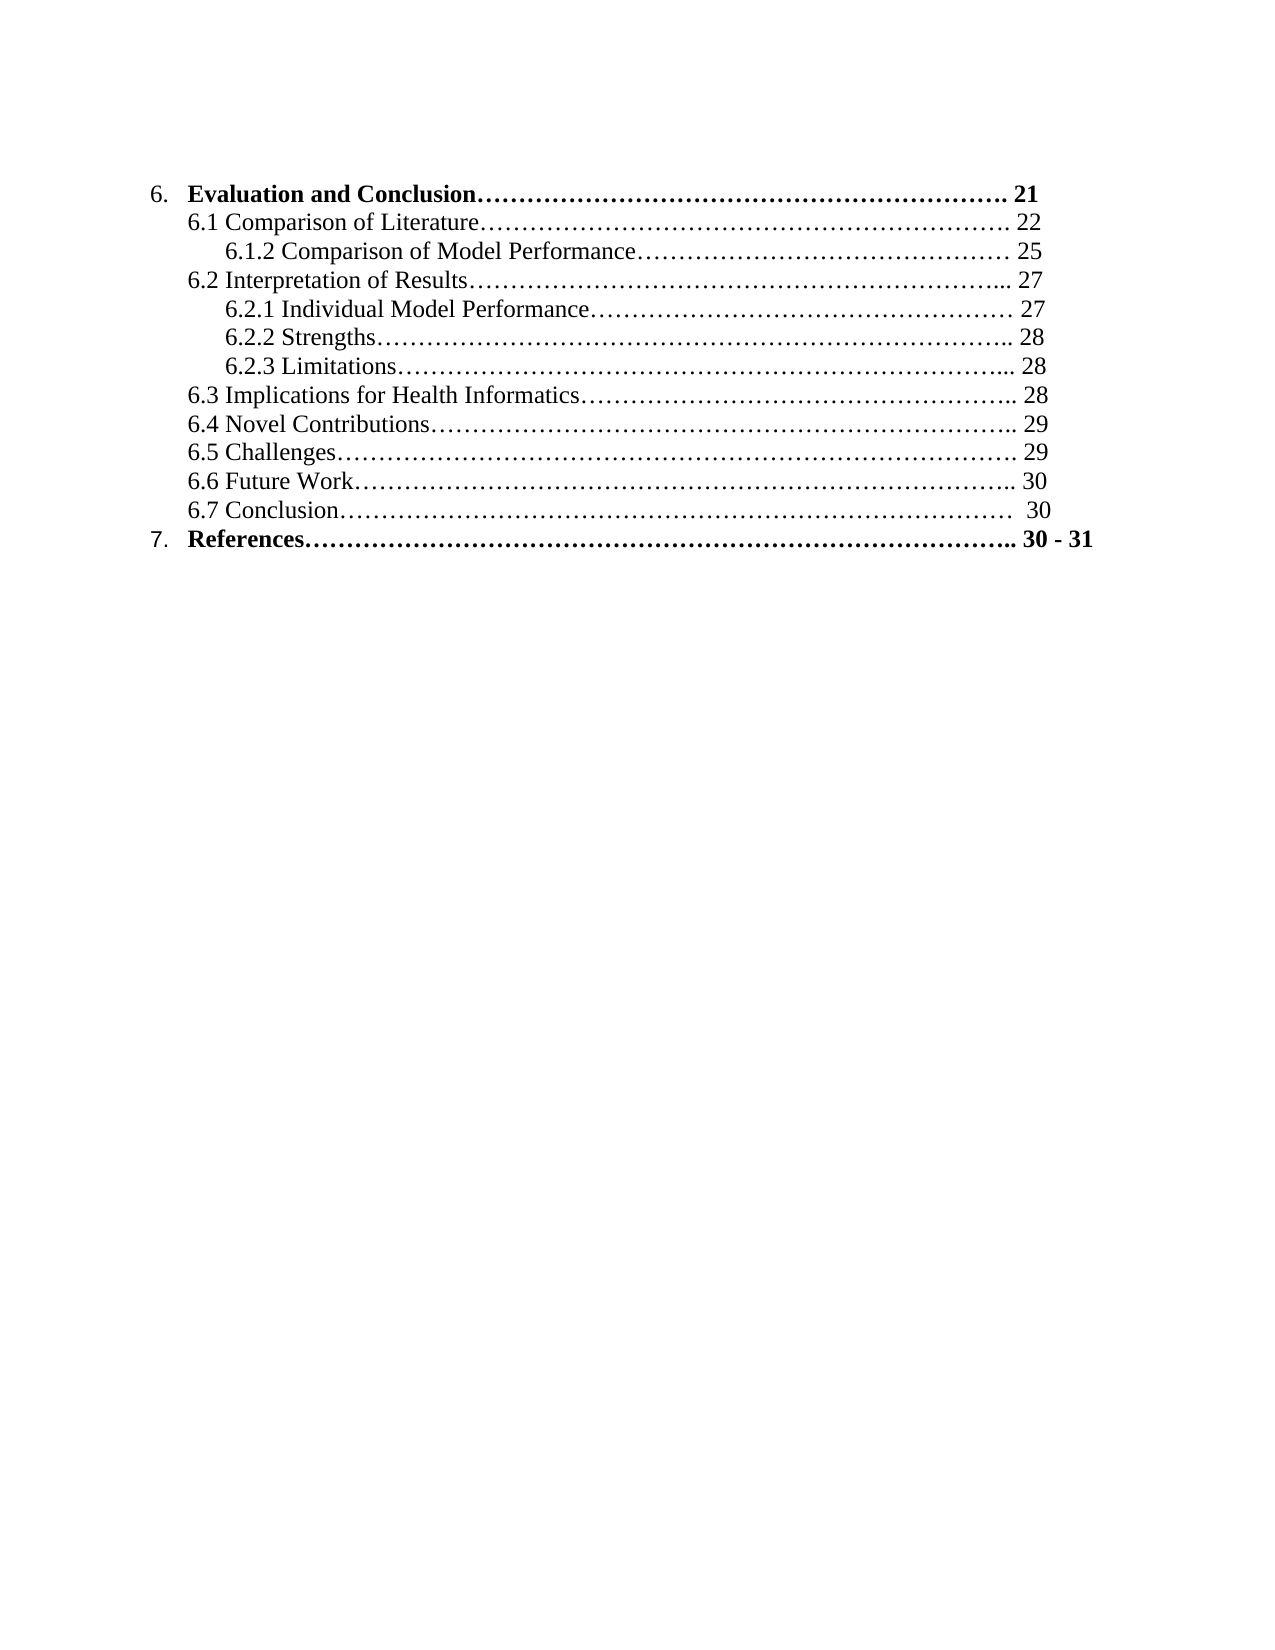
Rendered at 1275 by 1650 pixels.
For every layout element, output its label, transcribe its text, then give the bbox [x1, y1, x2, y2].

text 6.7 Conclusion……………………………………………………………………… 30 [187, 495, 1125, 524]
text 6.1.2 Comparison of Model Performance……………………………………… 25 6.2 Interpretation of Results………………………………………………………... 27 [187, 236, 1125, 294]
text 6.5 Challenges………………………………………………………………………. 29 [187, 437, 1125, 466]
text 6.2.3 Limitations………………………………………………………………... 28 6.3 Implications for Health Informatics…………………………………………….. 28 [187, 351, 1125, 409]
text 6.2.1 Individual Model Performance…………………………………………… 27 [187, 294, 1125, 322]
text 6.2.2 Strengths………………………………………………………………….. 28 [187, 322, 1125, 351]
text 6.6 Future Work…………………………………………………………………….. 30 [187, 466, 1125, 495]
text 6.4 Novel Contributions…………………………………………………………….. 29 [187, 409, 1125, 437]
list References………………………………………………………………………….. 30 - 31 [150, 524, 1125, 579]
list Evaluation and Conclusion………………………………………………………. 21 6.1 Comparison of Literature………………………………………………………. 22 [150, 179, 1125, 236]
